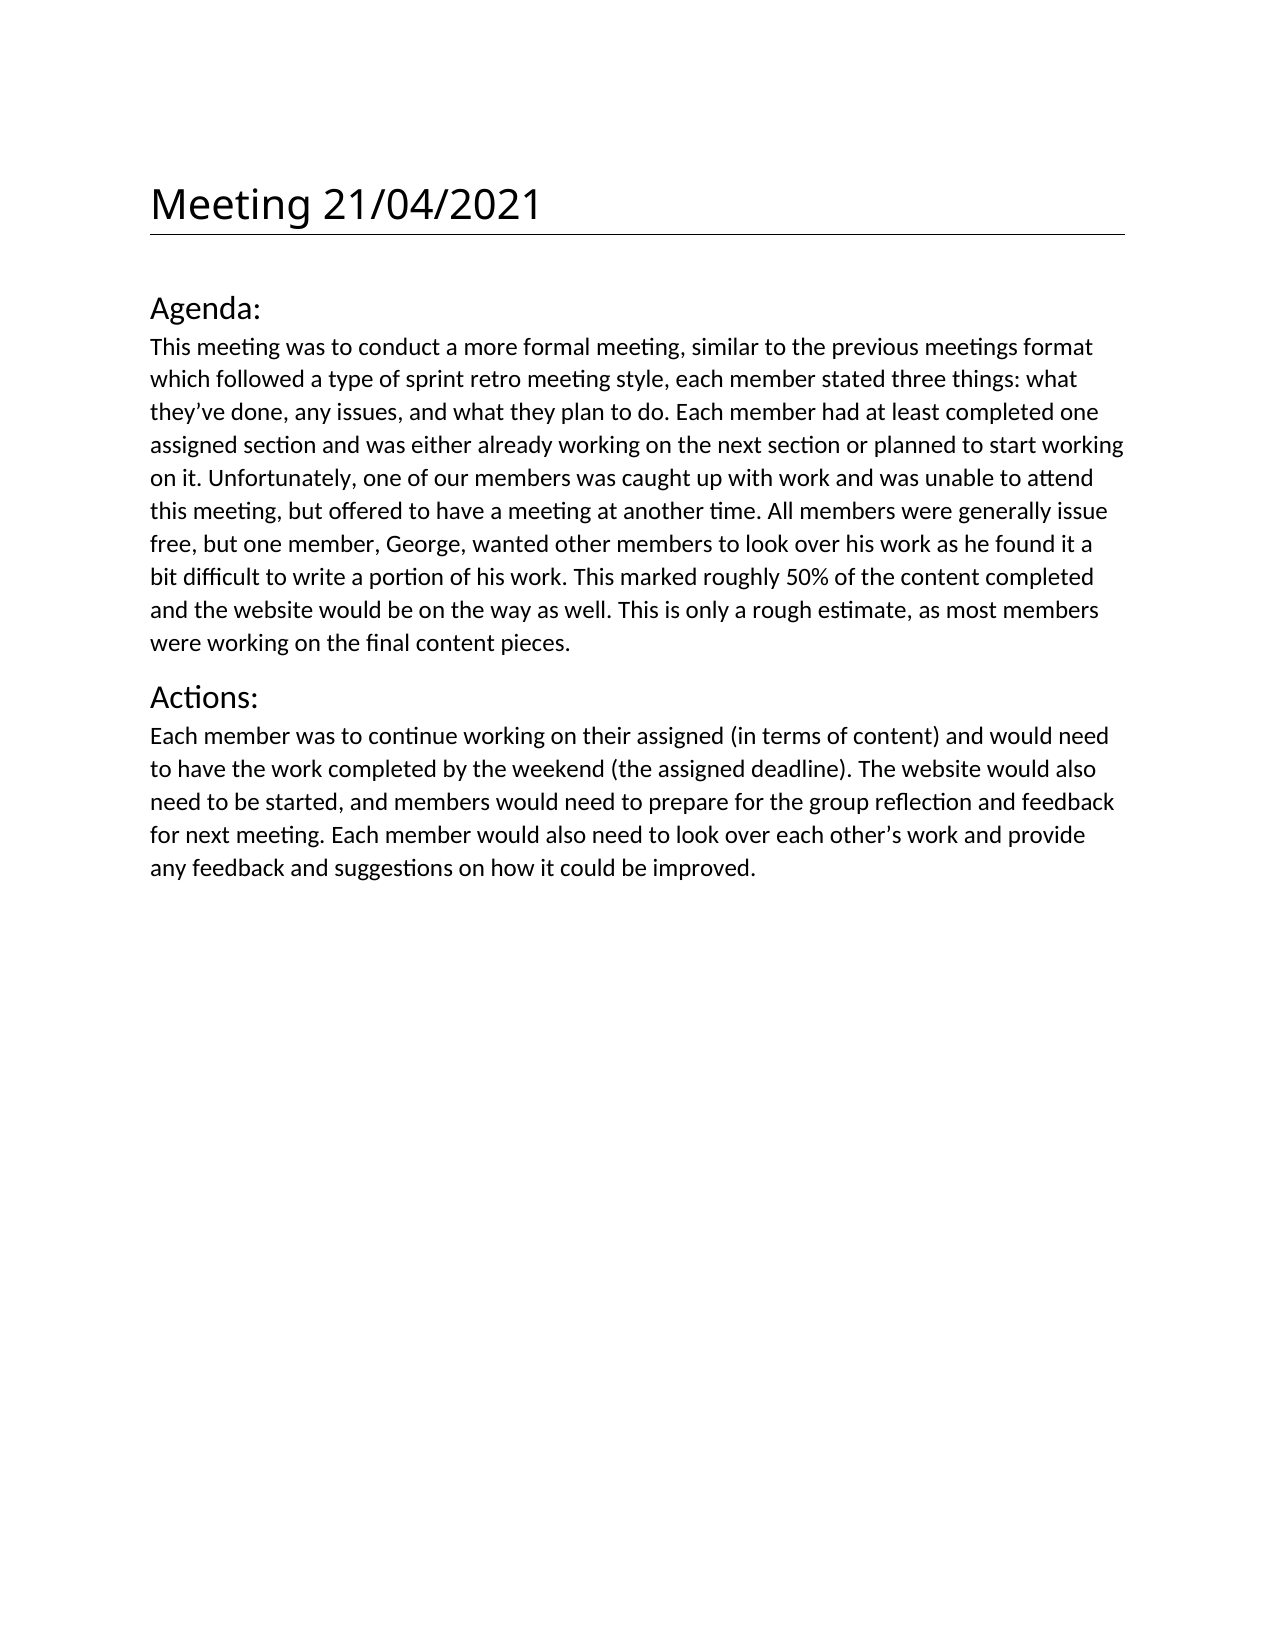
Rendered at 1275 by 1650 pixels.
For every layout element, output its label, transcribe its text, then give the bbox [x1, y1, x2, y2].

text This meeting was to conduct a more formal meeting, similar to the previous meetings format which followed a type of sprint retro meeting style, each member stated three things: what they’ve done, any issues, and what they plan to do. Each member had at least completed one assigned section and was either already working on the next section or planned to start working on it. Unfortunately, one of our members was caught up with work and was unable to attend this meeting, but offered to have a meeting at another time. All members were generally issue free, but one member, George, wanted other members to look over his work as he found it a bit difficult to write a portion of his work. This marked roughly 50% of the content completed and the website would be on the way as well. This is only a rough estimate, as most members were working on the final content pieces. [150, 331, 1125, 657]
subtitle Actions: [150, 677, 1125, 717]
text Each member was to continue working on their assigned (in terms of content) and would need to have the work completed by the weekend (the assigned deadline). The website would also need to be started, and members would need to prepare for the group reflection and feedback for next meeting. Each member would also need to look over each other’s work and provide any feedback and suggestions on how it could be improved. [150, 721, 1125, 883]
subtitle Meeting 21/04/2021 [150, 175, 1125, 234]
subtitle Agenda: [150, 287, 1125, 327]
